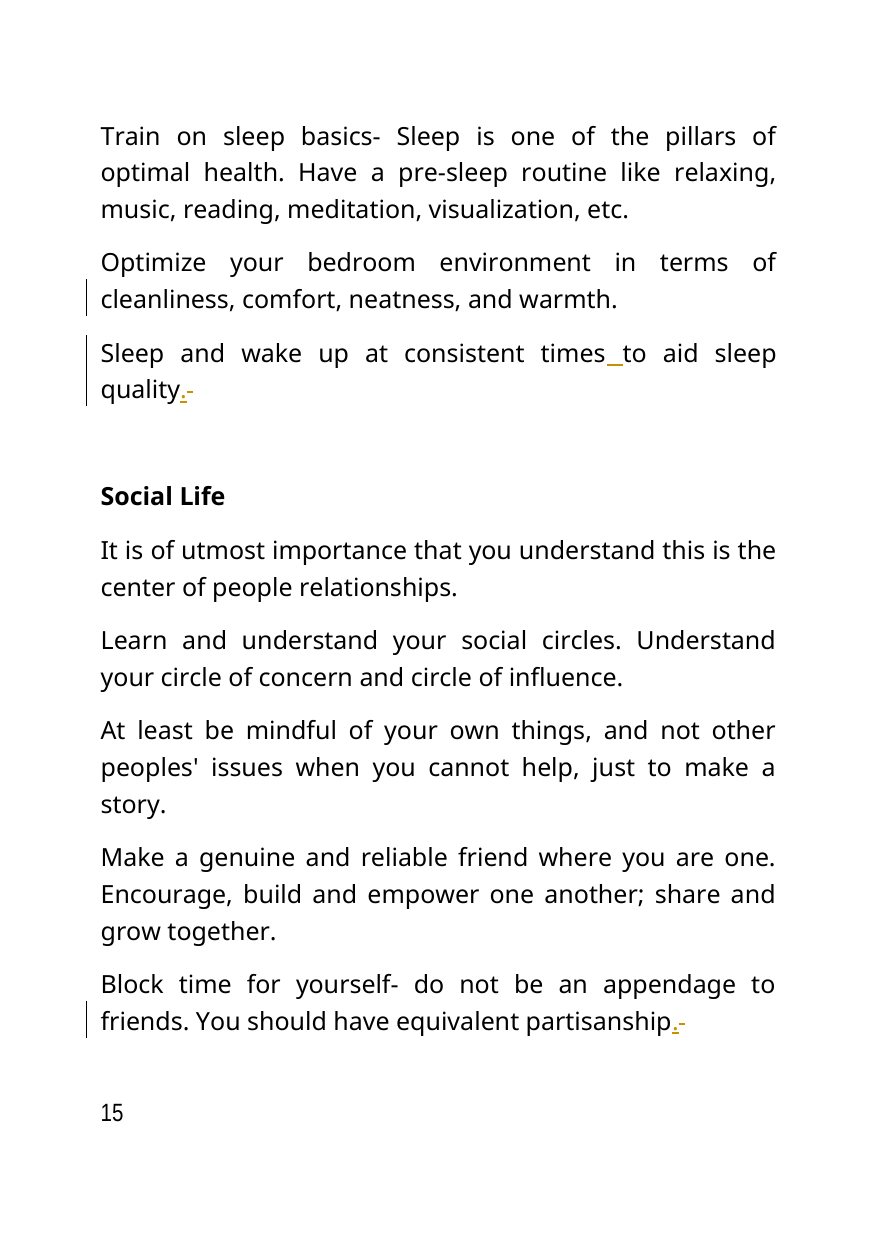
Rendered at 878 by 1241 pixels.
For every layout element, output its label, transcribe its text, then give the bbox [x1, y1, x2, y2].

text Learn and understand your social circles. Understand your circle of concern and circle of influence. [100, 623, 777, 693]
text Social Life [100, 479, 777, 513]
text At least be mindful of your own things, and not other peoples' issues when you cannot help, just to make a story. [100, 713, 777, 820]
text It is of utmost importance that you understand this is the center of people relationships. [100, 532, 777, 603]
text Train on sleep basics- Sleep is one of the pillars of optimal health. Have a pre-sleep routine like relaxing, music, reading, meditation, visualization, etc. [100, 118, 777, 226]
text Sleep and wake up at consistent timesto aid sleep quality [100, 335, 777, 406]
text Block time for yourself- do not be an appendage to friends. You should have equivalent partisanship [100, 967, 777, 1038]
text Optimize your bedroom environment in terms of cleanliness, comfort, neatness, and warmth. [100, 245, 777, 316]
text Make a genuine and reliable friend where you are one. Encourage, build and empower one another; share and grow together. [100, 840, 777, 947]
